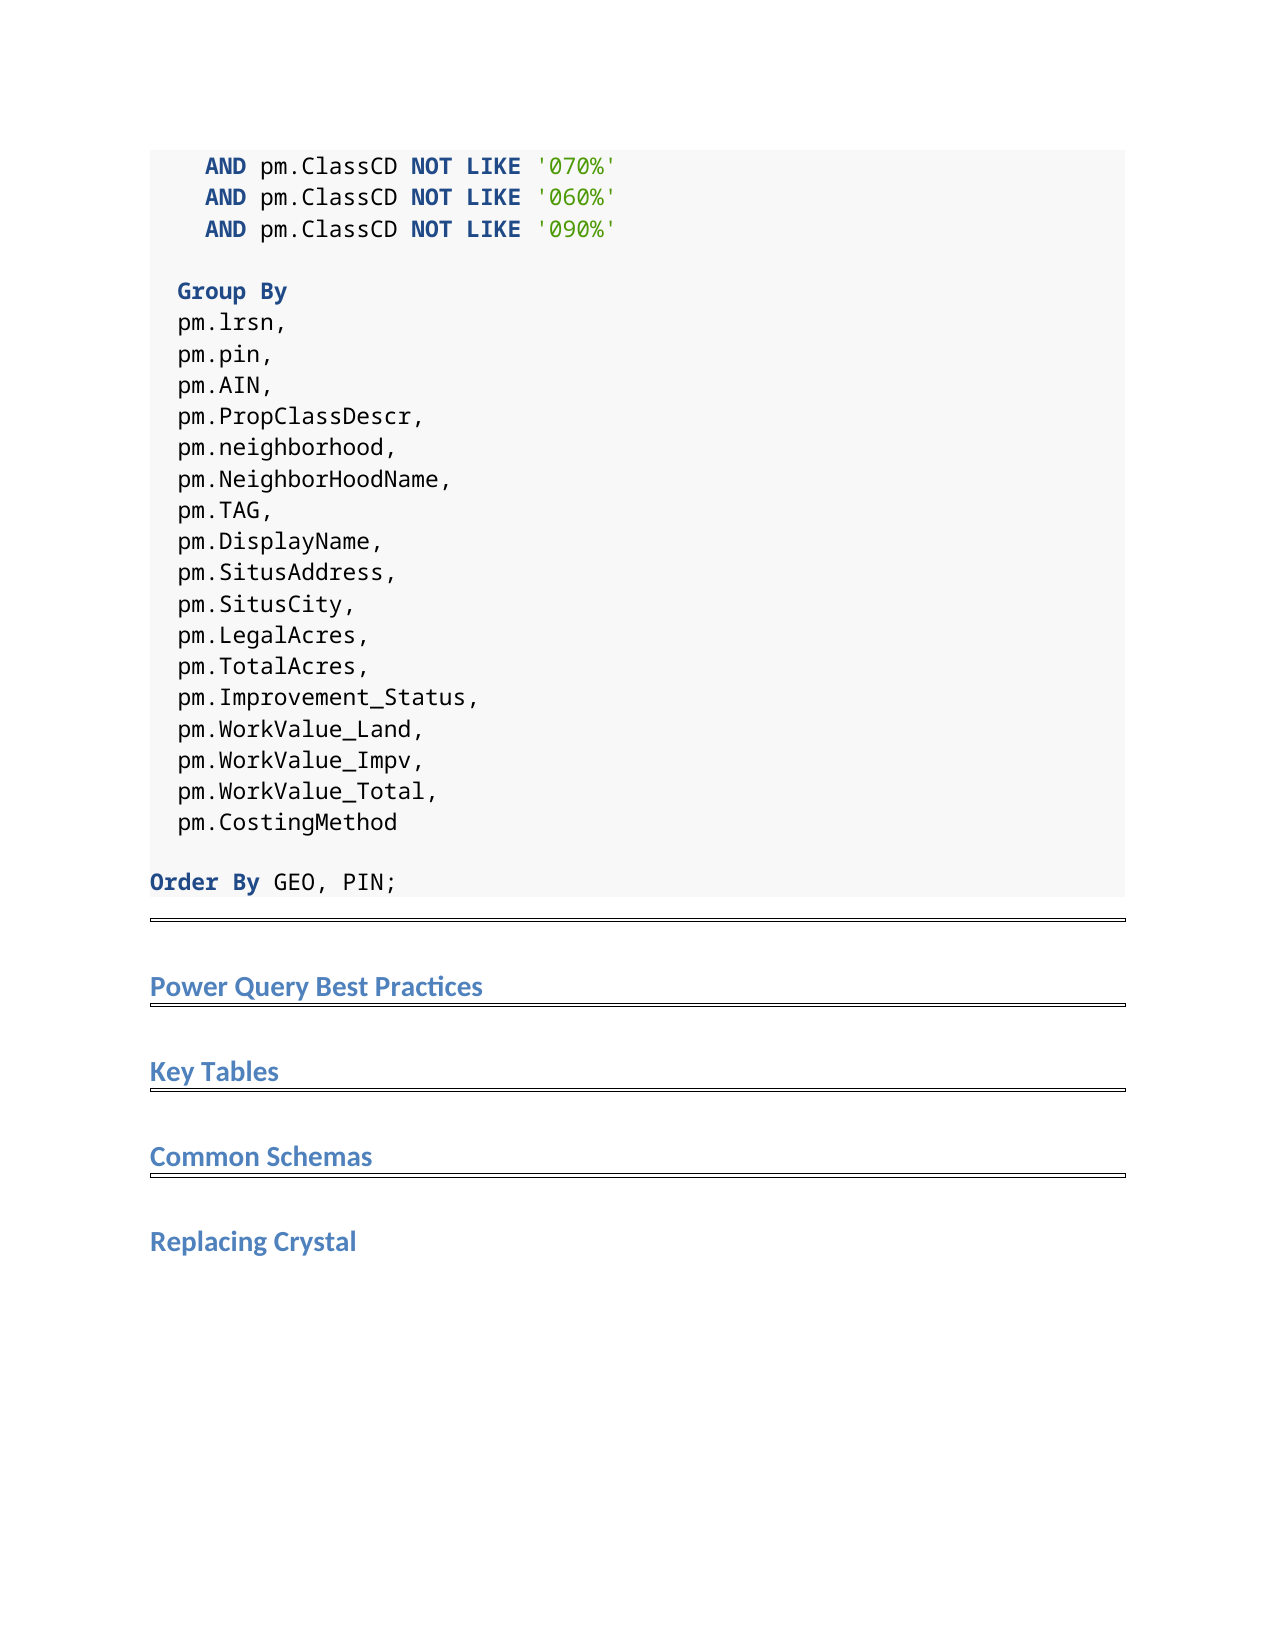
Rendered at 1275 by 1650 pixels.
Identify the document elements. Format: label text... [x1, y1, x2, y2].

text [150, 150, 1125, 897]
subtitle Replacing Crystal [150, 1223, 1125, 1259]
subtitle Key Tables [150, 1053, 1125, 1088]
subtitle Power Query Best Practices [150, 968, 1125, 1003]
subtitle Common Schemas [150, 1138, 1125, 1173]
